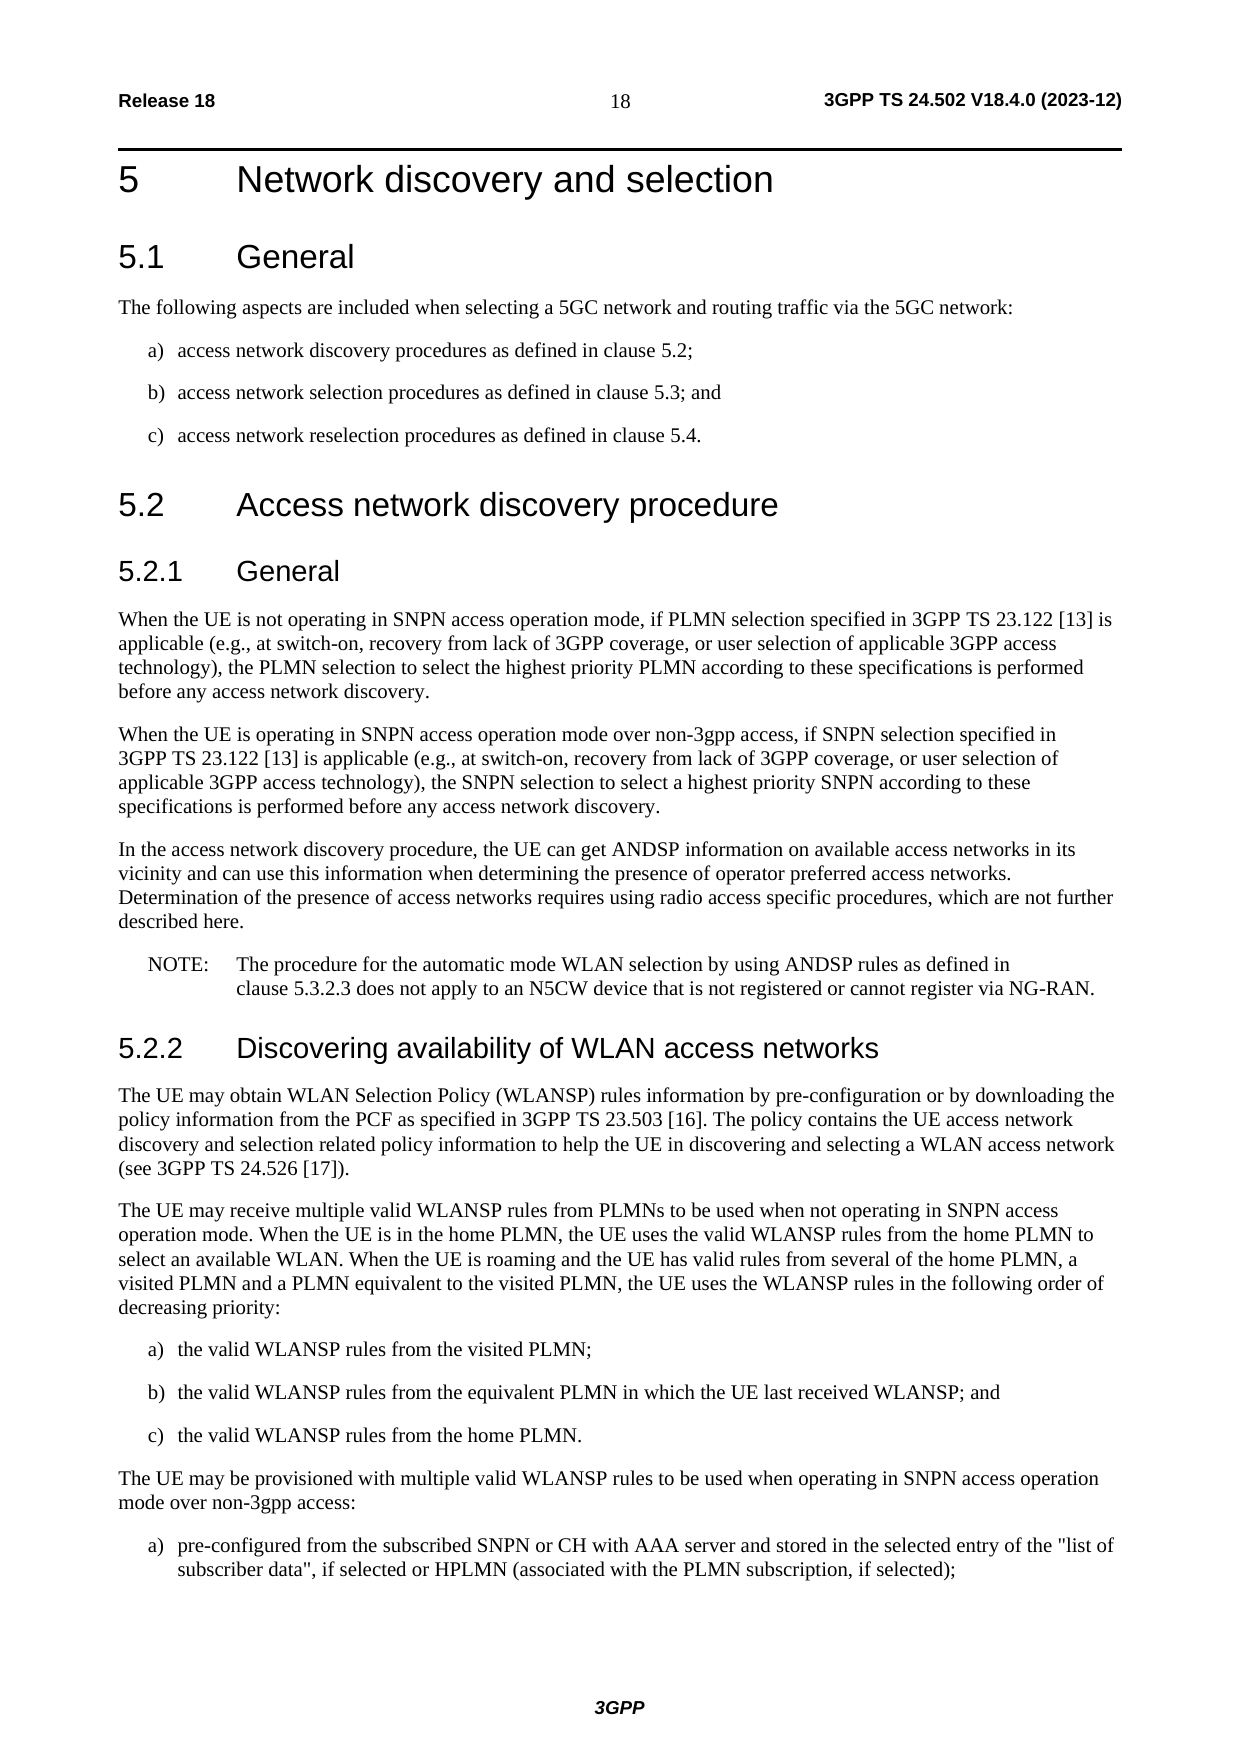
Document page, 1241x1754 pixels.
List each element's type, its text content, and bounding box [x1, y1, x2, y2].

text The UE may receive multiple valid WLANSP rules from PLMNs to be used when not operating in SNPN access operation mode. When the UE is in the home PLMN, the UE uses the valid WLANSP rules from the home PLMN to select an available WLAN. When the UE is roaming and the UE has valid rules from several of the home PLMN, a visited PLMN and a PLMN equivalent to the visited PLMN, the UE uses the WLANSP rules in the following order of decreasing priority: [118, 1198, 1122, 1319]
subtitle 5 Network discovery and selection [118, 151, 1122, 200]
subtitle 5.1 General [118, 237, 1122, 276]
text c) access network reselection procedures as defined in clause 5.4. [148, 423, 1122, 447]
text a) pre-configured from the subscribed SNPN or CH with AAA server and stored in the selected entry of the "list of subscriber data", if selected or HPLMN (associated with the PLMN subscription, if selected); [148, 1533, 1122, 1581]
text c) the valid WLANSP rules from the home PLMN. [148, 1423, 1122, 1447]
text a) access network discovery procedures as defined in clause 5.2; [148, 337, 1122, 362]
text a) the valid WLANSP rules from the visited PLMN; [148, 1337, 1122, 1361]
text When the UE is not operating in SNPN access operation mode, if PLMN selection specified in 3GPP TS 23.122 [13] is applicable (e.g., at switch-on, recovery from lack of 3GPP coverage, or user selection of applicable 3GPP access technology), the PLMN selection to select the highest priority PLMN according to these specifications is performed before any access network discovery. [118, 607, 1122, 703]
text b) the valid WLANSP rules from the equivalent PLMN in which the UE last received WLANSP; and [148, 1380, 1122, 1404]
subtitle 5.2 Access network discovery procedure [118, 485, 1122, 523]
text In the access network discovery procedure, the UE can get ANDSP information on available access networks in its vicinity and can use this information when determining the presence of operator preferred access networks. Determination of the presence of access networks requires using radio access specific procedures, which are not further described here. [118, 837, 1122, 933]
text The following aspects are included when selecting a 5GC network and routing traffic via the 5GC network: [118, 295, 1122, 319]
text The UE may obtain WLAN Selection Policy (WLANSP) rules information by pre-configuration or by downloading the policy information from the PCF as specified in 3GPP TS 23.503 [16]. The policy contains the UE access network discovery and selection related policy information to help the UE in discovering and selecting a WLAN access network (see 3GPP TS 24.526 [17]). [118, 1083, 1122, 1179]
subtitle 5.2.1 General [118, 554, 1122, 588]
text b) access network selection procedures as defined in clause 5.3; and [148, 380, 1122, 404]
text When the UE is operating in SNPN access operation mode over non-3gpp access, if SNPN selection specified in 3GPP TS 23.122 [13] is applicable (e.g., at switch-on, recovery from lack of 3GPP coverage, or user selection of applicable 3GPP access technology), the SNPN selection to select a highest priority SNPN according to these specifications is performed before any access network discovery. [118, 722, 1122, 818]
subtitle 5.2.2 Discovering availability of WLAN access networks [118, 1031, 1122, 1064]
text The UE may be provisioned with multiple valid WLANSP rules to be used when operating in SNPN access operation mode over non-3gpp access: [118, 1466, 1122, 1514]
text NOTE: The procedure for the automatic mode WLAN selection by using ANDSP rules as defined in clause 5.3.2.3 does not apply to an N5CW device that is not registered or cannot register via NG-RAN. [148, 952, 1122, 1000]
